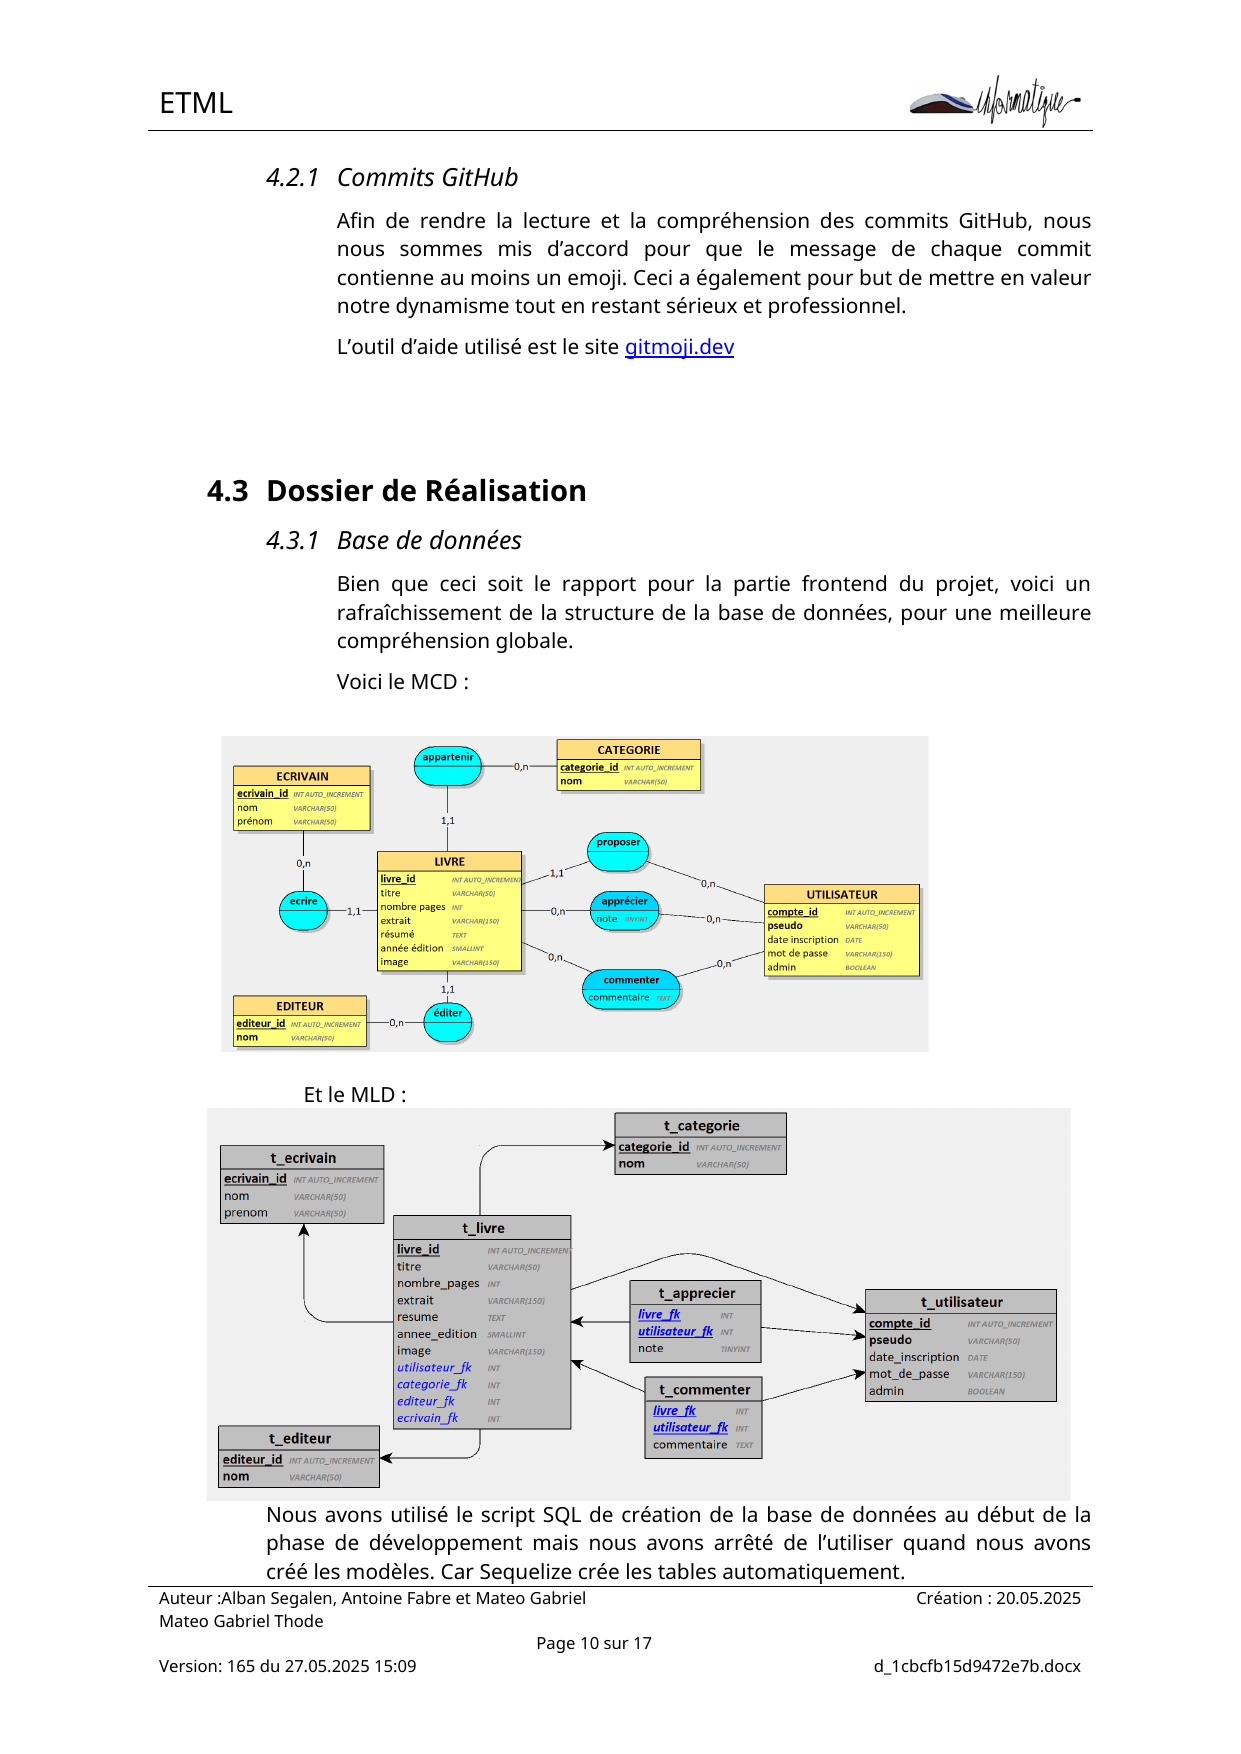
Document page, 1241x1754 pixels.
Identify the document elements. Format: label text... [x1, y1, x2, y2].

subtitle Base de données [266, 523, 1092, 557]
text Bien que ceci soit le rapport pour la partie frontend du projet, voici un rafraîchissement de la structure de la base de données, pour une meilleure compréhension globale. [337, 569, 1092, 655]
text Et le MLD : [303, 1080, 1092, 1109]
subtitle Commits GitHub [266, 159, 1092, 193]
picture [221, 736, 929, 1052]
text Voici le MCD : [337, 667, 1092, 696]
picture [206, 1108, 1071, 1501]
subtitle Dossier de Réalisation [207, 471, 1092, 510]
text Nous avons utilisé le script SQL de création de la base de données au début de la phase de développement mais nous avons arrêté de l’utiliser quand nous avons créé les modèles. Car Sequelize crée les tables automatiquement. [266, 1500, 1092, 1585]
text L’outil d’aide utilisé est le site gitmoji.dev [337, 332, 1092, 360]
text Afin de rendre la lecture et la compréhension des commits GitHub, nous nous sommes mis d’accord pour que le message de chaque commit contienne au moins un emoji. Ceci a également pour but de mettre en valeur notre dynamisme tout en restant sérieux et professionnel. [337, 206, 1092, 319]
picture [909, 75, 1082, 128]
